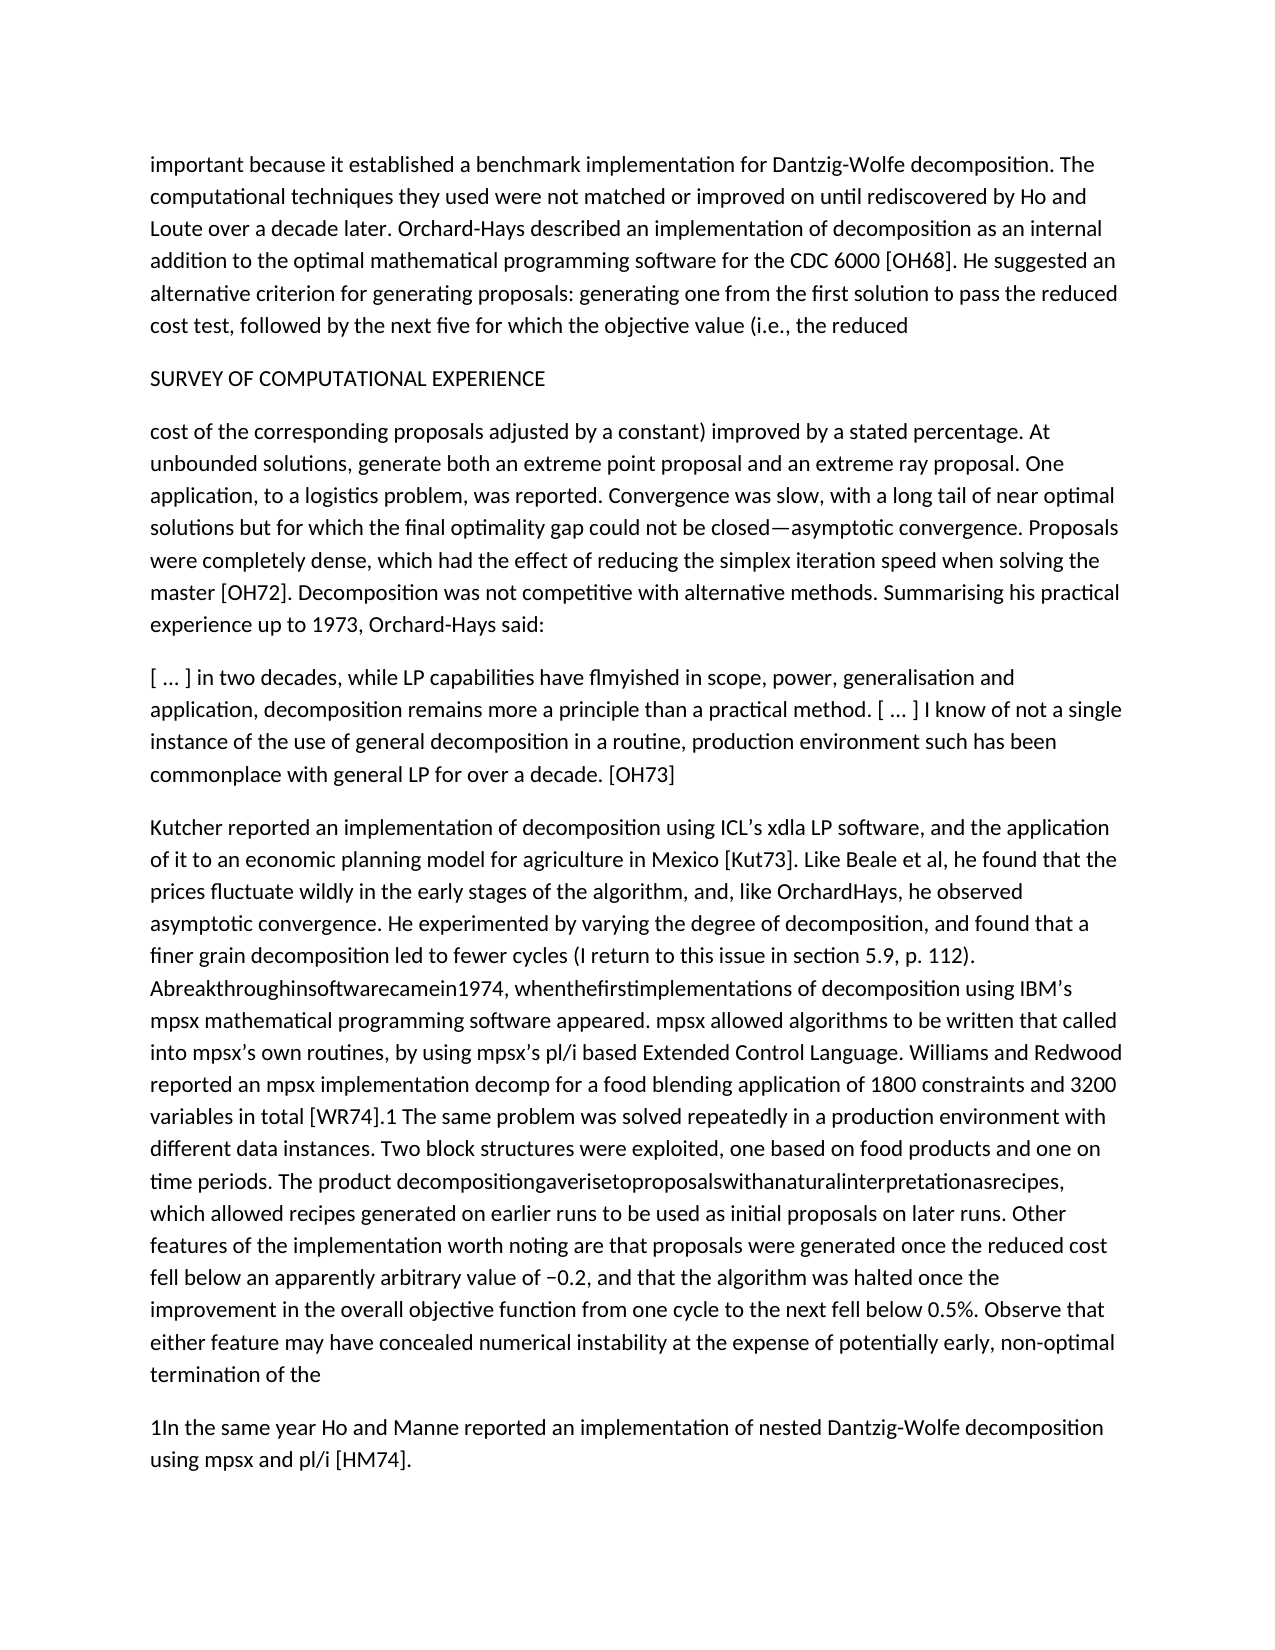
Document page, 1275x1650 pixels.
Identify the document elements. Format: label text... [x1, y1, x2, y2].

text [150, 150, 1125, 339]
text cost of the corresponding proposals adjusted by a constant) improved by a stated percentage. At unbounded solutions, generate both an extreme point proposal and an extreme ray proposal. One application, to a logistics problem, was reported. Convergence was slow, with a long tail of near optimal solutions but for which the ﬁnal optimality gap could not be closed—asymptotic convergence. Proposals were completely dense, which had the eﬀect of reducing the simplex iteration speed when solving the master [OH72]. Decomposition was not competitive with alternative methods. Summarising his practical experience up to 1973, Orchard-Hays said: [150, 417, 1125, 638]
text SURVEY OF COMPUTATIONAL EXPERIENCE [150, 364, 1125, 392]
text Kutcher reported an implementation of decomposition using ICL’s xdla LP software, and the application of it to an economic planning model for agriculture in Mexico [Kut73]. Like Beale et al, he found that the prices ﬂuctuate wildly in the early stages of the algorithm, and, like OrchardHays, he observed asymptotic convergence. He experimented by varying the degree of decomposition, and found that a ﬁner grain decomposition led to fewer cycles (I return to this issue in section 5.9, p. 112). Abreakthroughinsoftwarecamein1974, whentheﬁrstimplementations of decomposition using IBM’s mpsx mathematical programming software appeared. mpsx allowed algorithms to be written that called into mpsx’s own routines, by using mpsx’s pl/i based Extended Control Language. Williams and Redwood reported an mpsx implementation decomp for a food blending application of 1800 constraints and 3200 variables in total [WR74].1 The same problem was solved repeatedly in a production environment with diﬀerent data instances. Two block structures were exploited, one based on food products and one on time periods. The product decompositiongaverisetoproposalswithanaturalinterpretationasrecipes, which allowed recipes generated on earlier runs to be used as initial proposals on later runs. Other features of the implementation worth noting are that proposals were generated once the reduced cost fell below an apparently arbitrary value of −0.2, and that the algorithm was halted once the improvement in the overall objective function from one cycle to the next fell below 0.5%. Observe that either feature may have concealed numerical instability at the expense of potentially early, non-optimal termination of the [150, 813, 1125, 1388]
text 1In the same year Ho and Manne reported an implementation of nested Dantzig-Wolfe decomposition using mpsx and pl/i [HM74]. [150, 1413, 1125, 1473]
text [ ... ] in two decades, while LP capabilities have ﬂmyished in scope, power, generalisation and application, decomposition remains more a principle than a practical method. [ ... ] I know of not a single instance of the use of general decomposition in a routine, production environment such has been commonplace with general LP for over a decade. [OH73] [150, 663, 1125, 788]
